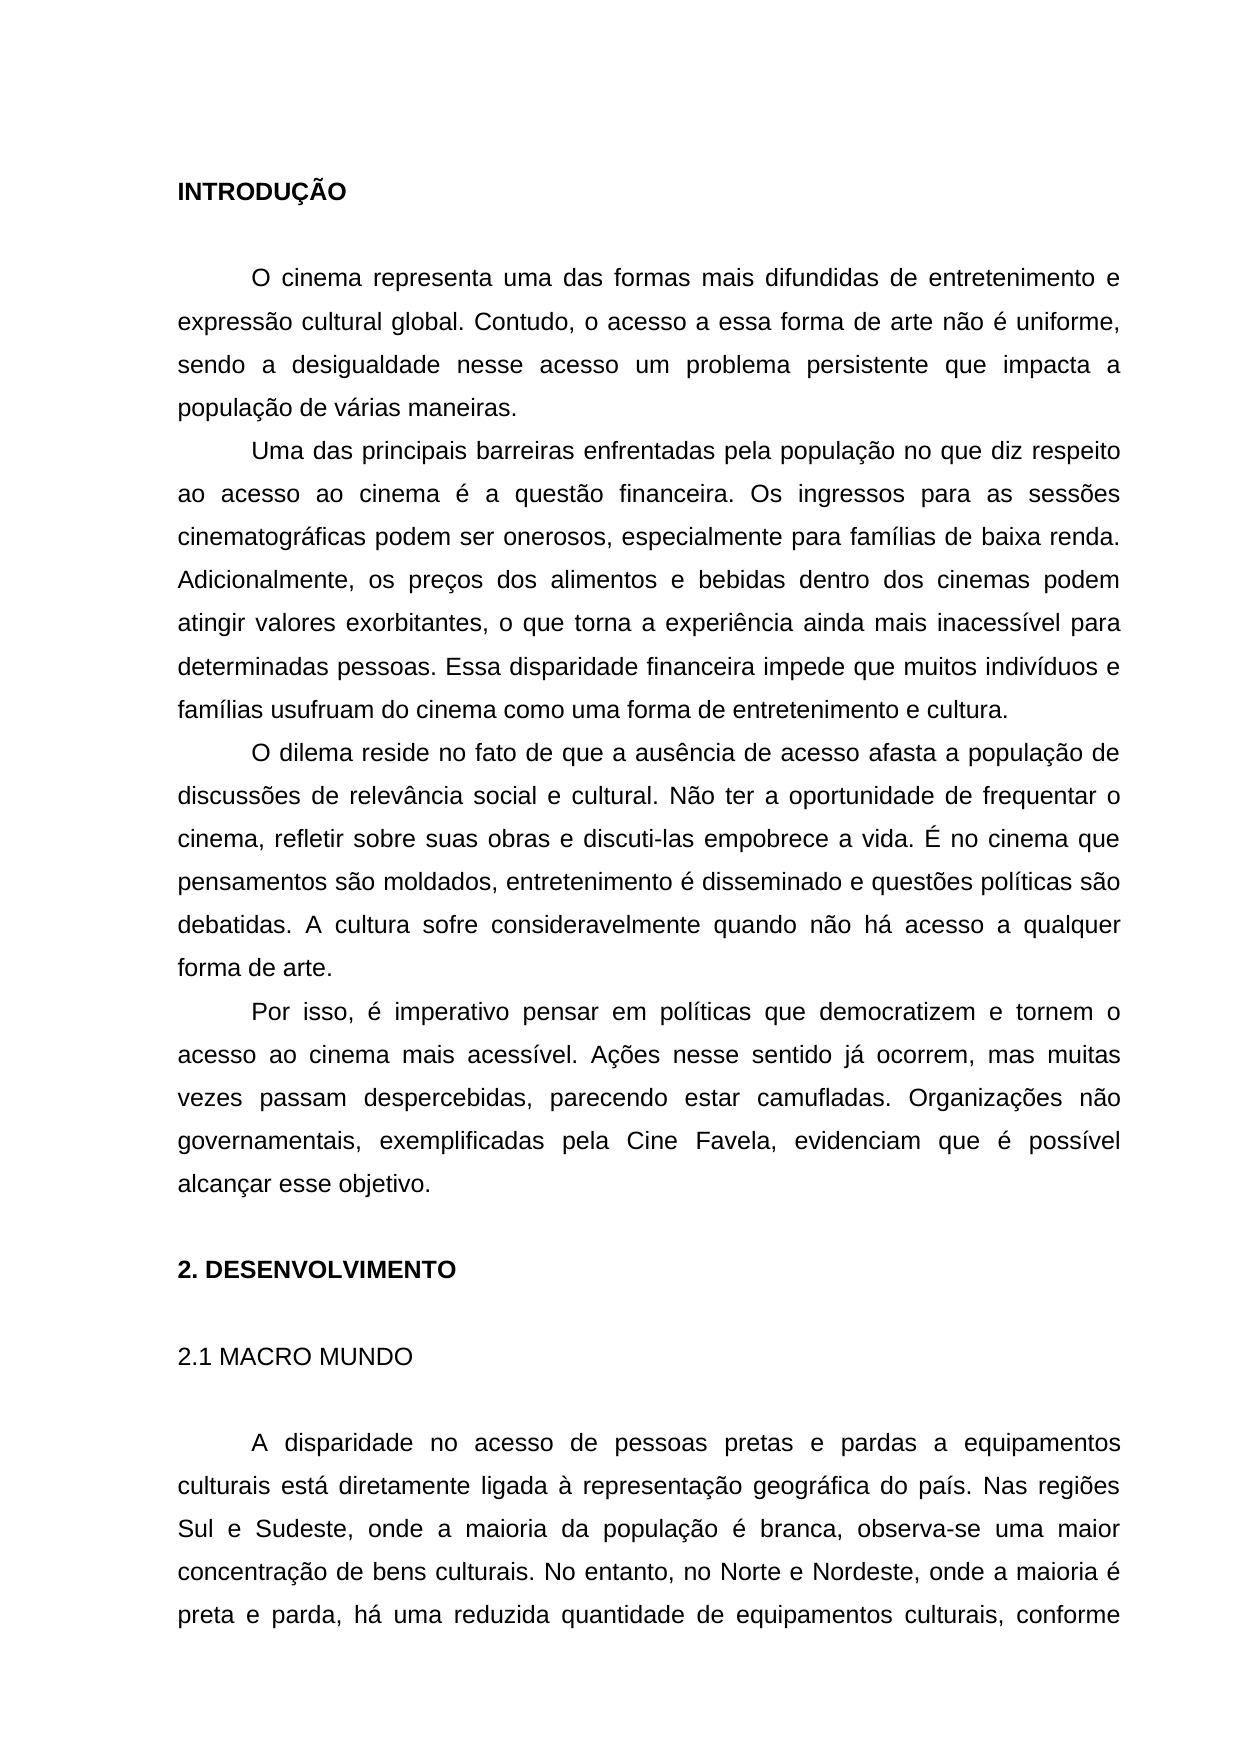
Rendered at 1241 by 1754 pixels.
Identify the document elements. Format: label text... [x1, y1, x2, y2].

text 2.1 MACRO MUNDO [177, 1342, 1122, 1370]
text 2. DESENVOLVIMENTO [177, 1255, 1122, 1284]
text Por isso, é imperativo pensar em políticas que democratizem e tornem o acesso ao cinema mais acessível. Ações nesse sentido já ocorrem, mas muitas vezes passam despercebidas, parecendo estar camufladas. Organizações não governamentais, exemplificadas pela Cine Favela, evidenciam que é possível alcançar esse objetivo. [177, 997, 1122, 1198]
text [177, 1428, 1122, 1629]
text O cinema representa uma das formas mais difundidas de entretenimento e expressão cultural global. Contudo, o acesso a essa forma de arte não é uniforme, sendo a desigualdade nesse acesso um problema persistente que impacta a população de várias maneiras. [177, 263, 1122, 422]
text Uma das principais barreiras enfrentadas pela população no que diz respeito ao acesso ao cinema é a questão financeira. Os ingressos para as sessões cinematográficas podem ser onerosos, especialmente para famílias de baixa renda. Adicionalmente, os preços dos alimentos e bebidas dentro dos cinemas podem atingir valores exorbitantes, o que torna a experiência ainda mais inacessível para determinadas pessoas. Essa disparidade financeira impede que muitos indivíduos e famílias usufruam do cinema como uma forma de entretenimento e cultura. [177, 436, 1122, 723]
text O dilema reside no fato de que a ausência de acesso afasta a população de discussões de relevância social e cultural. Não ter a oportunidade de frequentar o cinema, refletir sobre suas obras e discuti-las empobrece a vida. É no cinema que pensamentos são moldados, entretenimento é disseminado e questões políticas são debatidas. A cultura sofre consideravelmente quando não há acesso a qualquer forma de arte. [177, 738, 1122, 982]
text INTRODUÇÃO [177, 177, 1122, 206]
